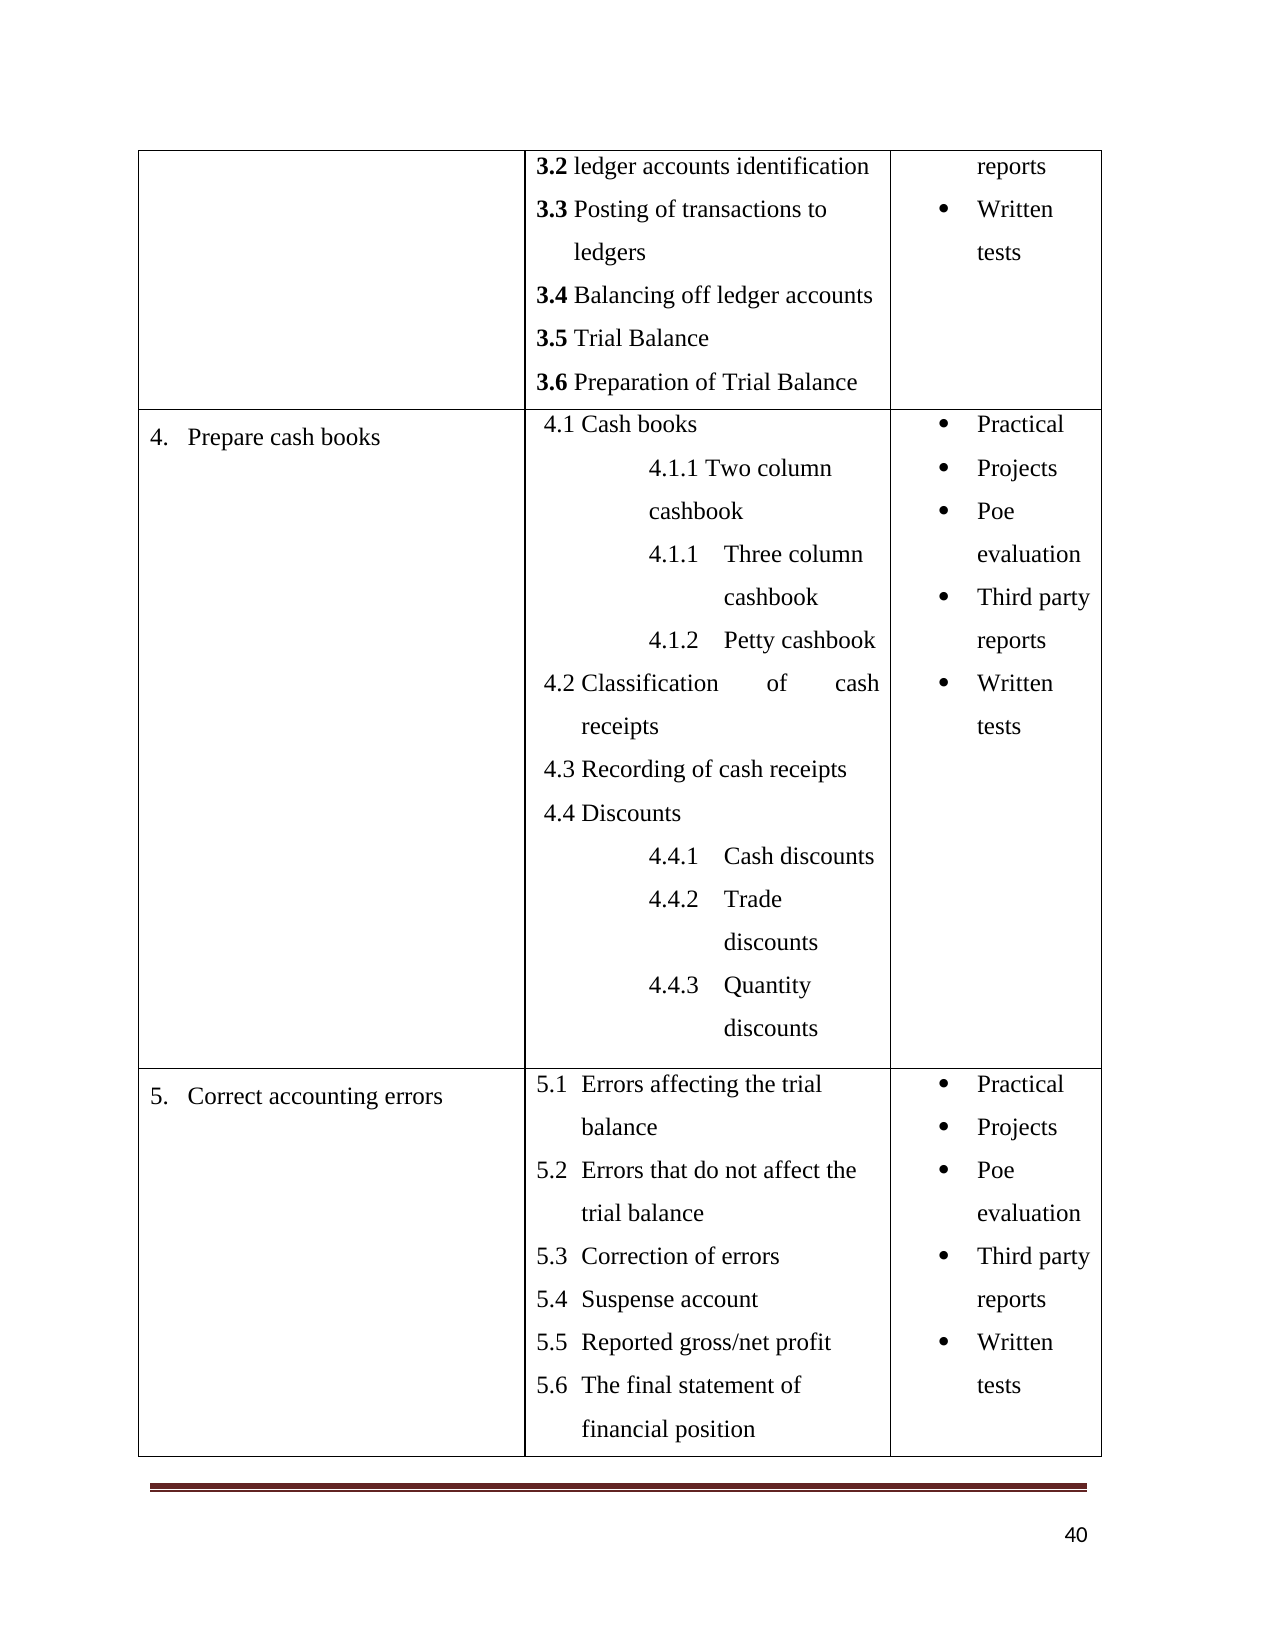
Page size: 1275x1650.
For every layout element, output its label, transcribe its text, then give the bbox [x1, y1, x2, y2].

table_cell Correct accounting errors [139, 1069, 524, 1456]
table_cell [891, 1069, 1101, 1456]
table_cell Prepare cash books [139, 410, 524, 1068]
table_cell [891, 151, 1101, 408]
table_cell Practical Projects Poe evaluation Third party reports Written tests [891, 410, 1101, 1068]
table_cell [526, 151, 890, 408]
table_cell 4.1 Cash books 4.1.1 Two column cashbook Three column cashbook Petty cashbook Classification of cash receipts Recording of cash receipts Discounts Cash discounts Trade discounts Quantity discounts [526, 410, 890, 1068]
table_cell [139, 151, 524, 408]
table_cell Errors affecting the trial balance Errors that do not affect the trial balance Correction of errors Suspense account Reported gross/net profit The final statement of financial position [526, 1069, 890, 1456]
